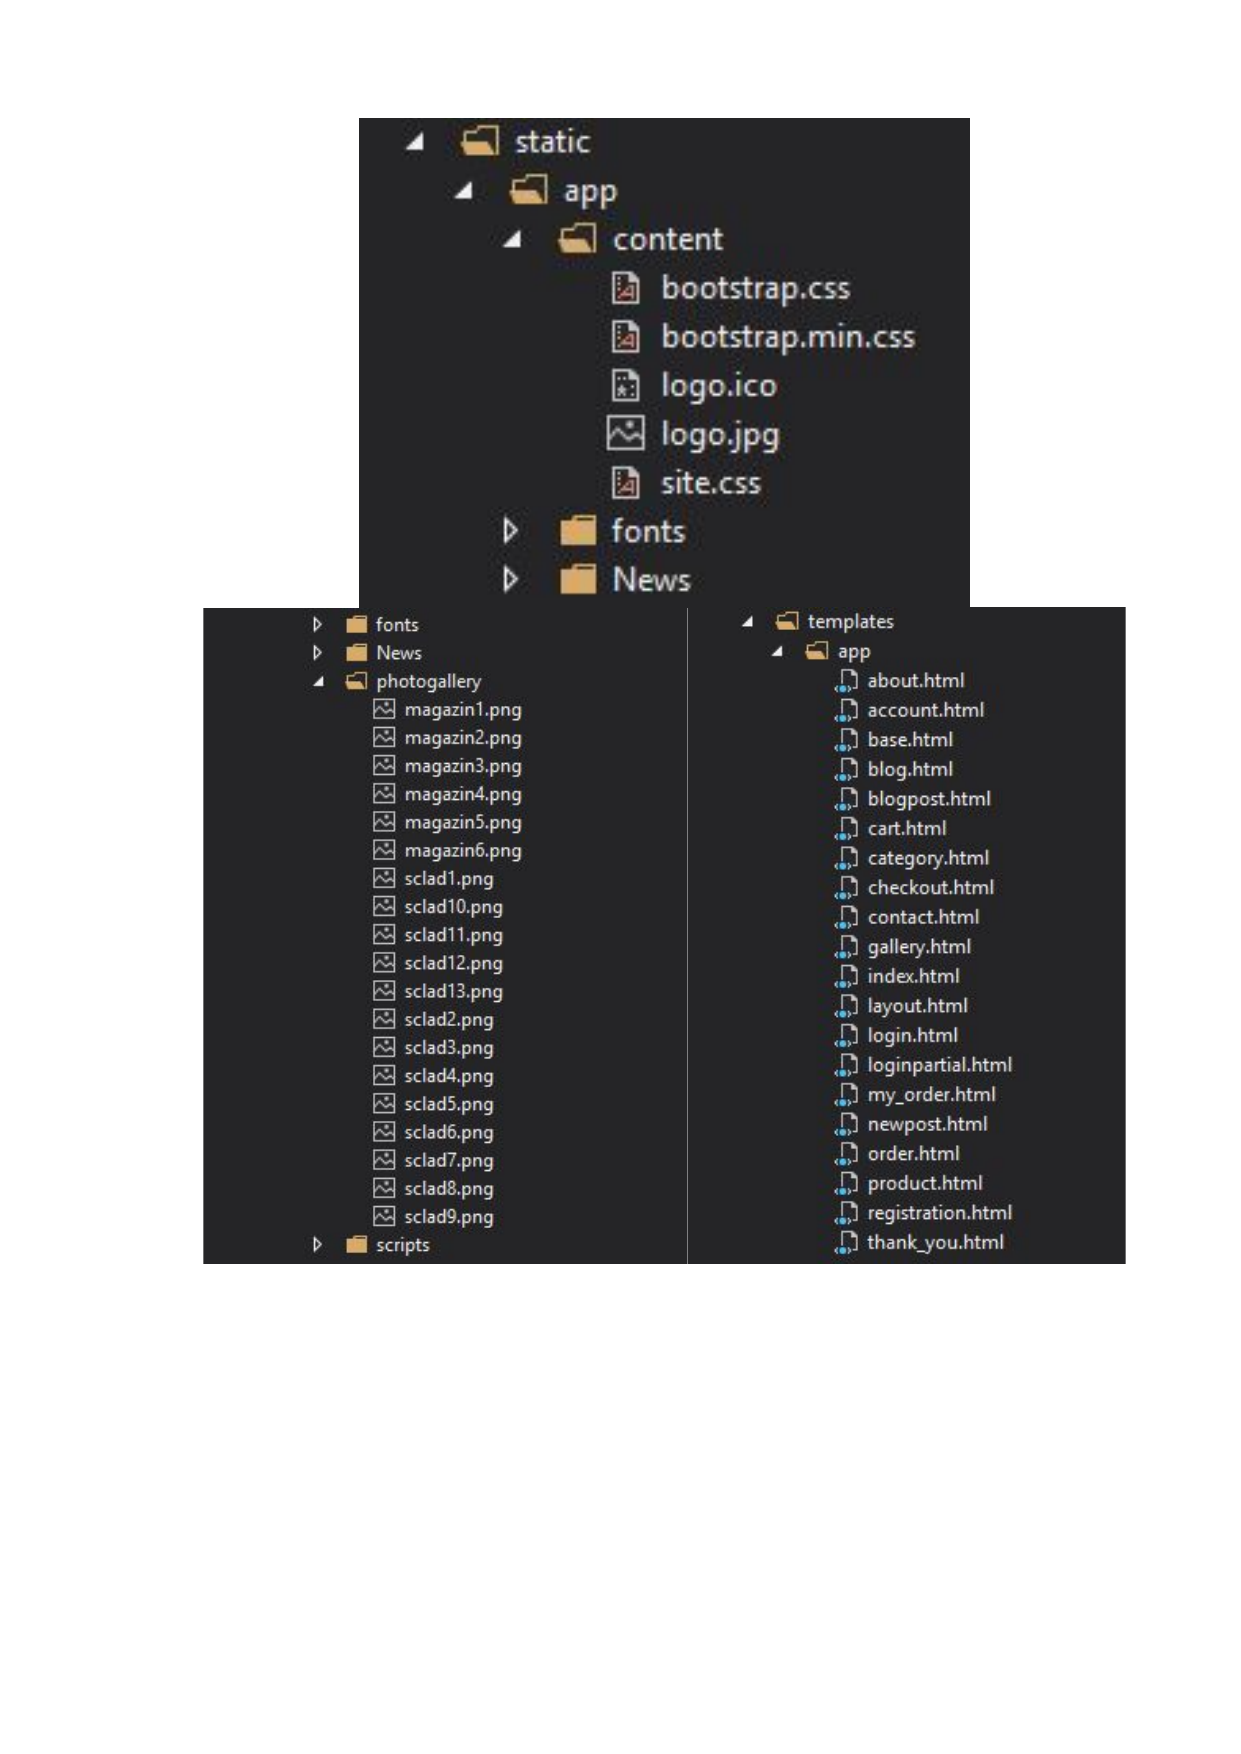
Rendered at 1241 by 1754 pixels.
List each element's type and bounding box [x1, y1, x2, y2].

picture [203, 118, 1126, 1264]
